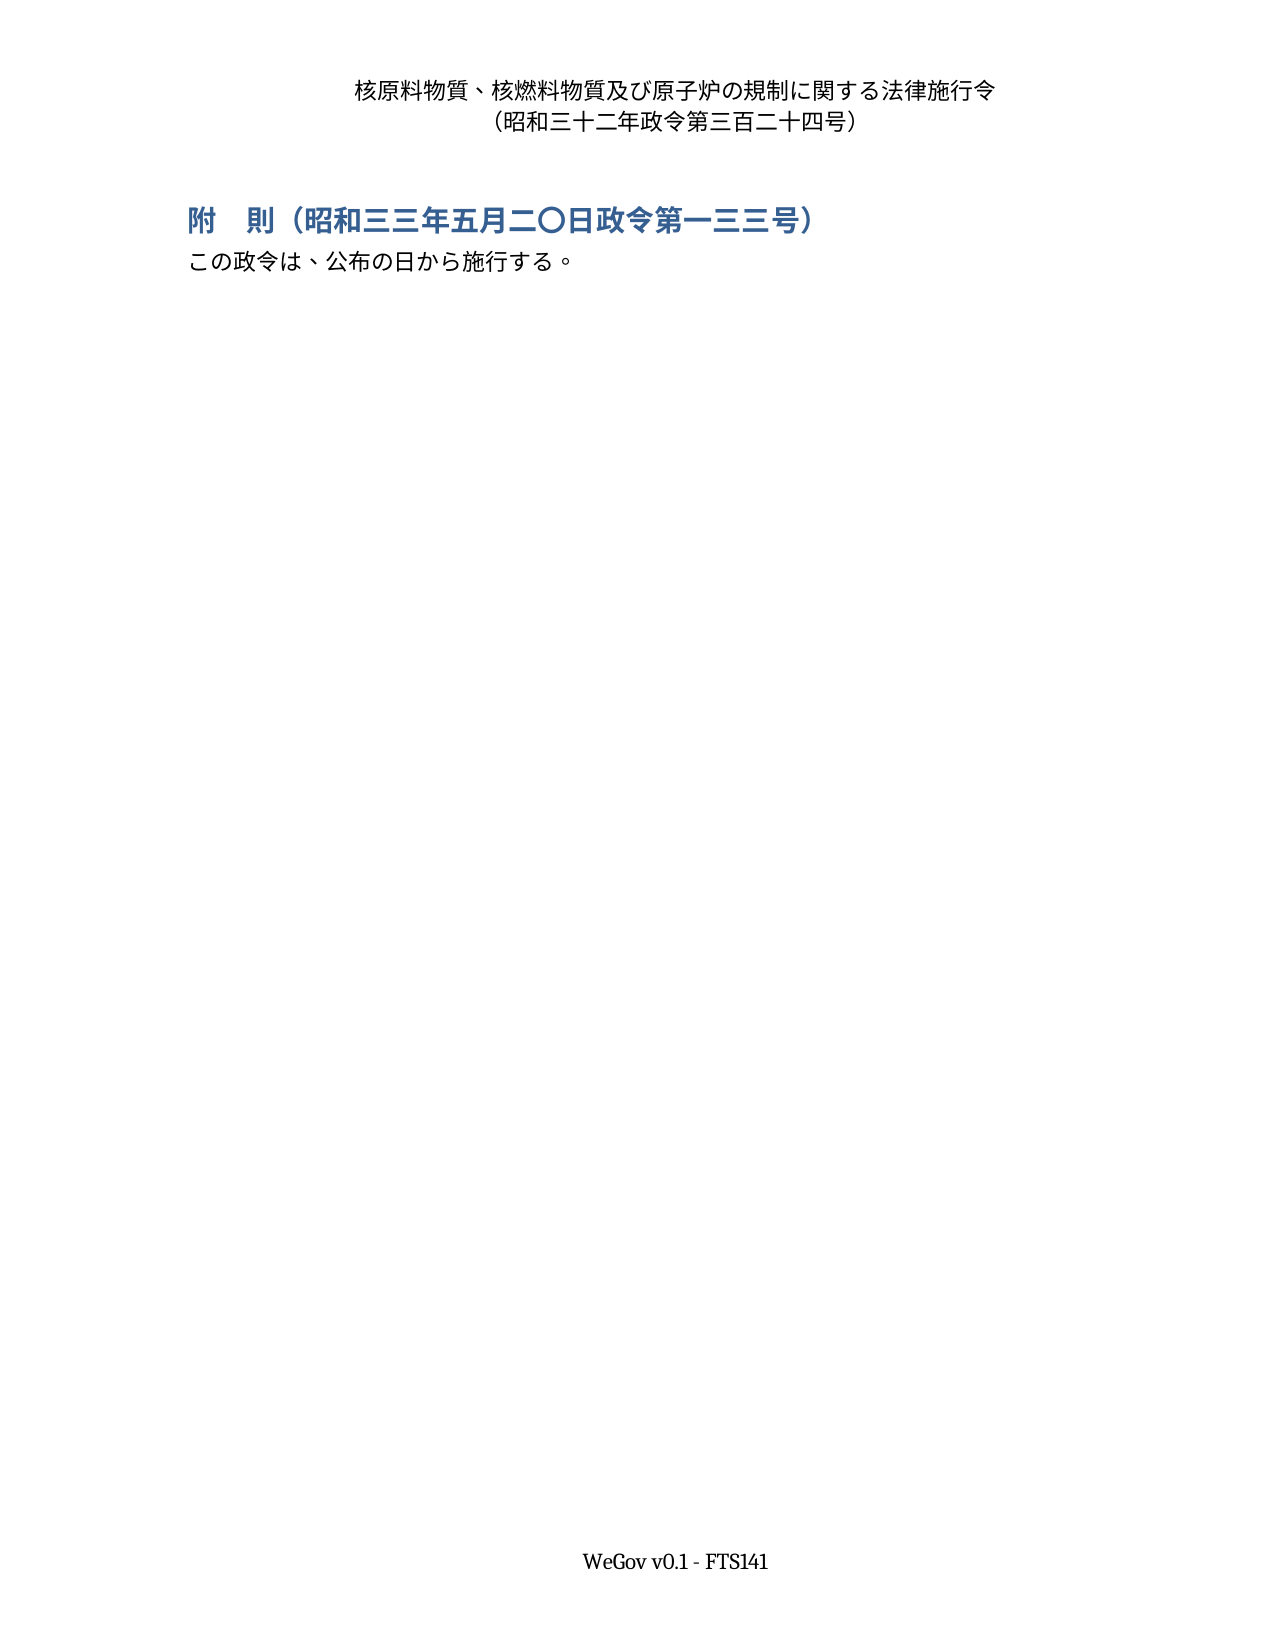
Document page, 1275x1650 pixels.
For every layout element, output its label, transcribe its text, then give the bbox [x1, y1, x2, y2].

text この政令は、公布の日から施行する。 [187, 246, 1087, 277]
subtitle 附 則（昭和三三年五月二〇日政令第一三三号） [187, 200, 1087, 240]
